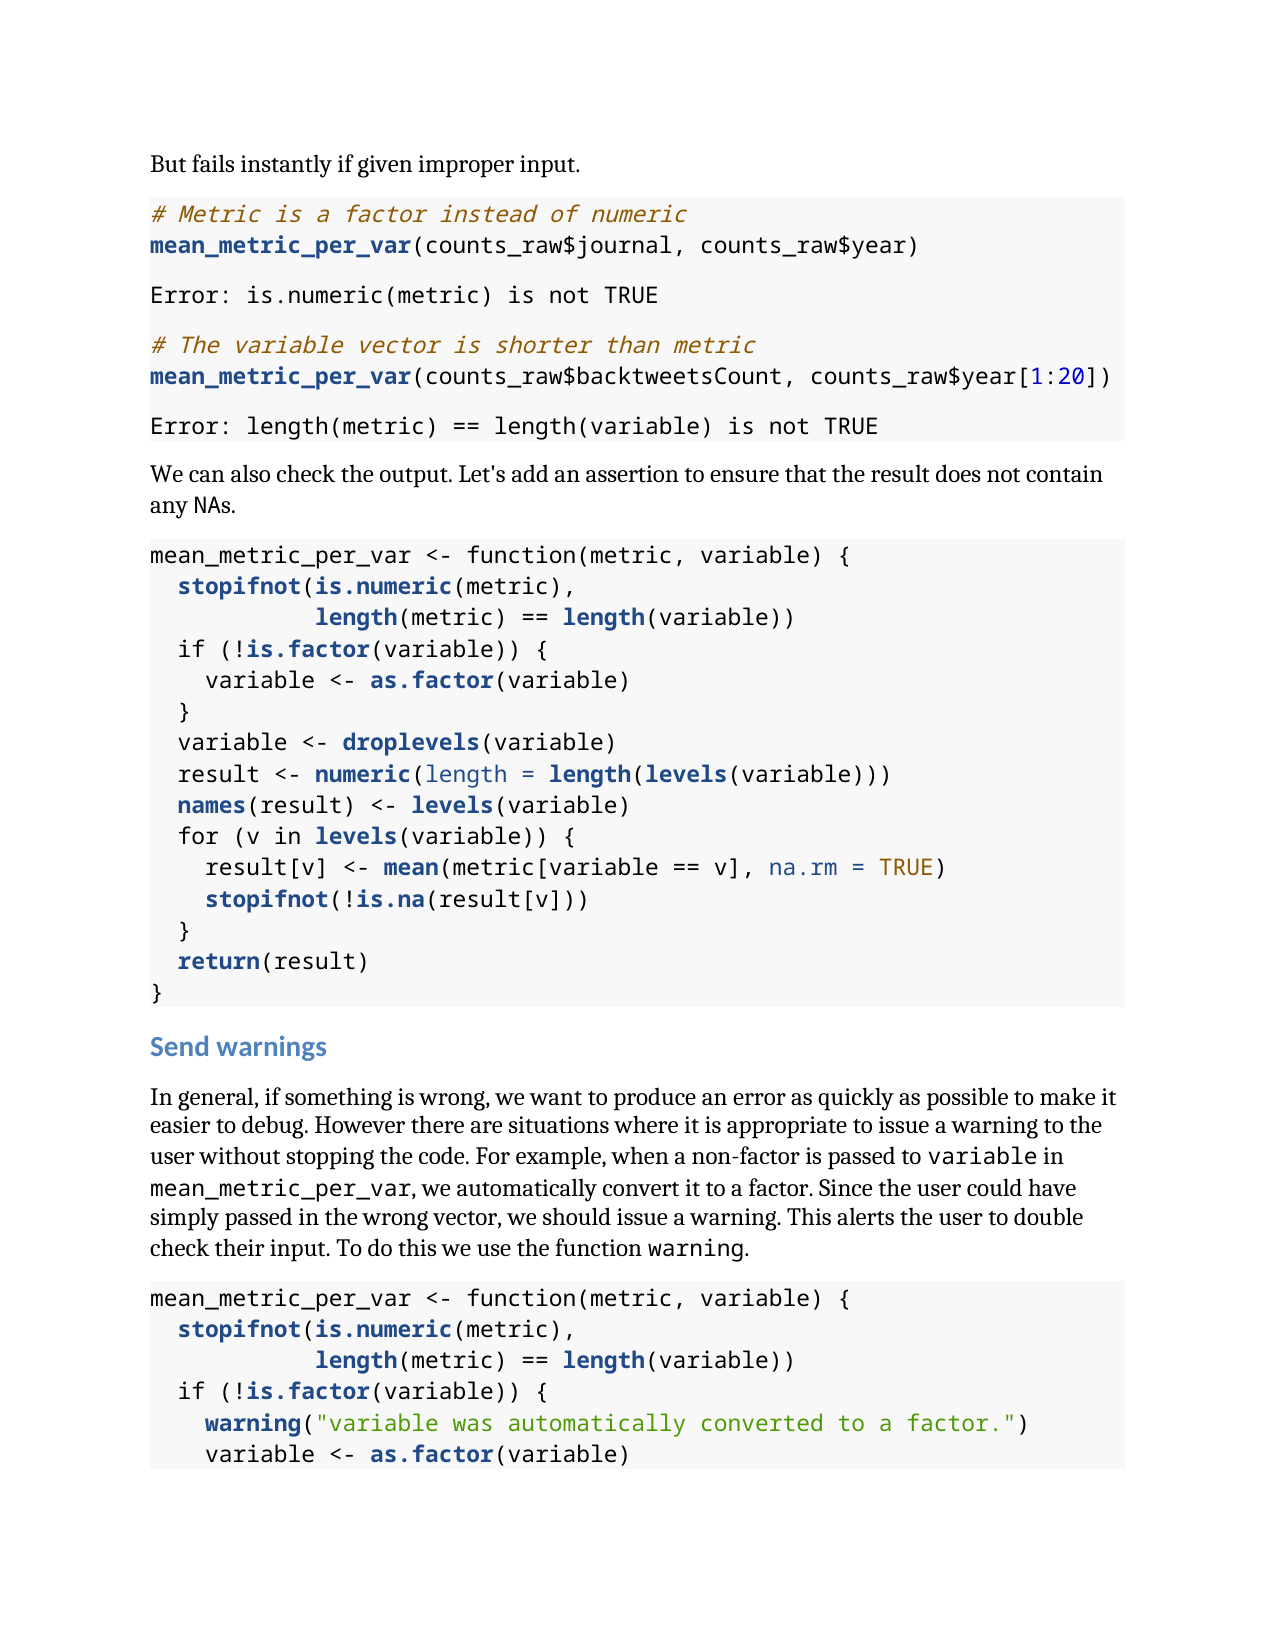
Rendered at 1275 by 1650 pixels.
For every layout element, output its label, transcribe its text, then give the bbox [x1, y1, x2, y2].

text We can also check the output. Let's add an assertion to ensure that the result does not contain any NAs. [150, 460, 1125, 520]
text Error: length(metric) == length(variable) is not TRUE [150, 410, 1125, 441]
text mean_metric_per_var <- function(metric, variable) { stopifnot(is.numeric(metric), length(metric) == length(variable)) if (!is.factor(variable)) { variable <- as.factor(variable) } variable <- droplevels(variable) result <- numeric(length = length(levels(variable))) names(result) <- levels(variable) for (v in levels(variable)) { result[v] <- mean(metric[variable == v], na.rm = TRUE) stopifnot(!is.na(result[v])) } return(result) } [150, 539, 1125, 1007]
text # Metric is a factor instead of numeric mean_metric_per_var(counts_raw$journal, counts_raw$year) [150, 197, 1125, 260]
text # The variable vector is shorter than metric mean_metric_per_var(counts_raw$backtweetsCount, counts_raw$year[1:20]) [755, 329, 1125, 391]
text In general, if something is wrong, we want to produce an error as quickly as possible to make it easier to debug. However there are situations where it is appropriate to issue a warning to the user without stopping the code. For example, when a non-factor is passed to variable in mean_metric_per_var, we automatically convert it to a factor. Since the user could have simply passed in the wrong vector, we should issue a warning. This alerts the user to double check their input. To do this we use the function warning. [150, 1083, 1125, 1263]
text Error: is.numeric(metric) is not TRUE [150, 279, 1125, 310]
text But fails instantly if given improper input. [150, 150, 1125, 179]
subtitle Send warnings [150, 1028, 1125, 1064]
